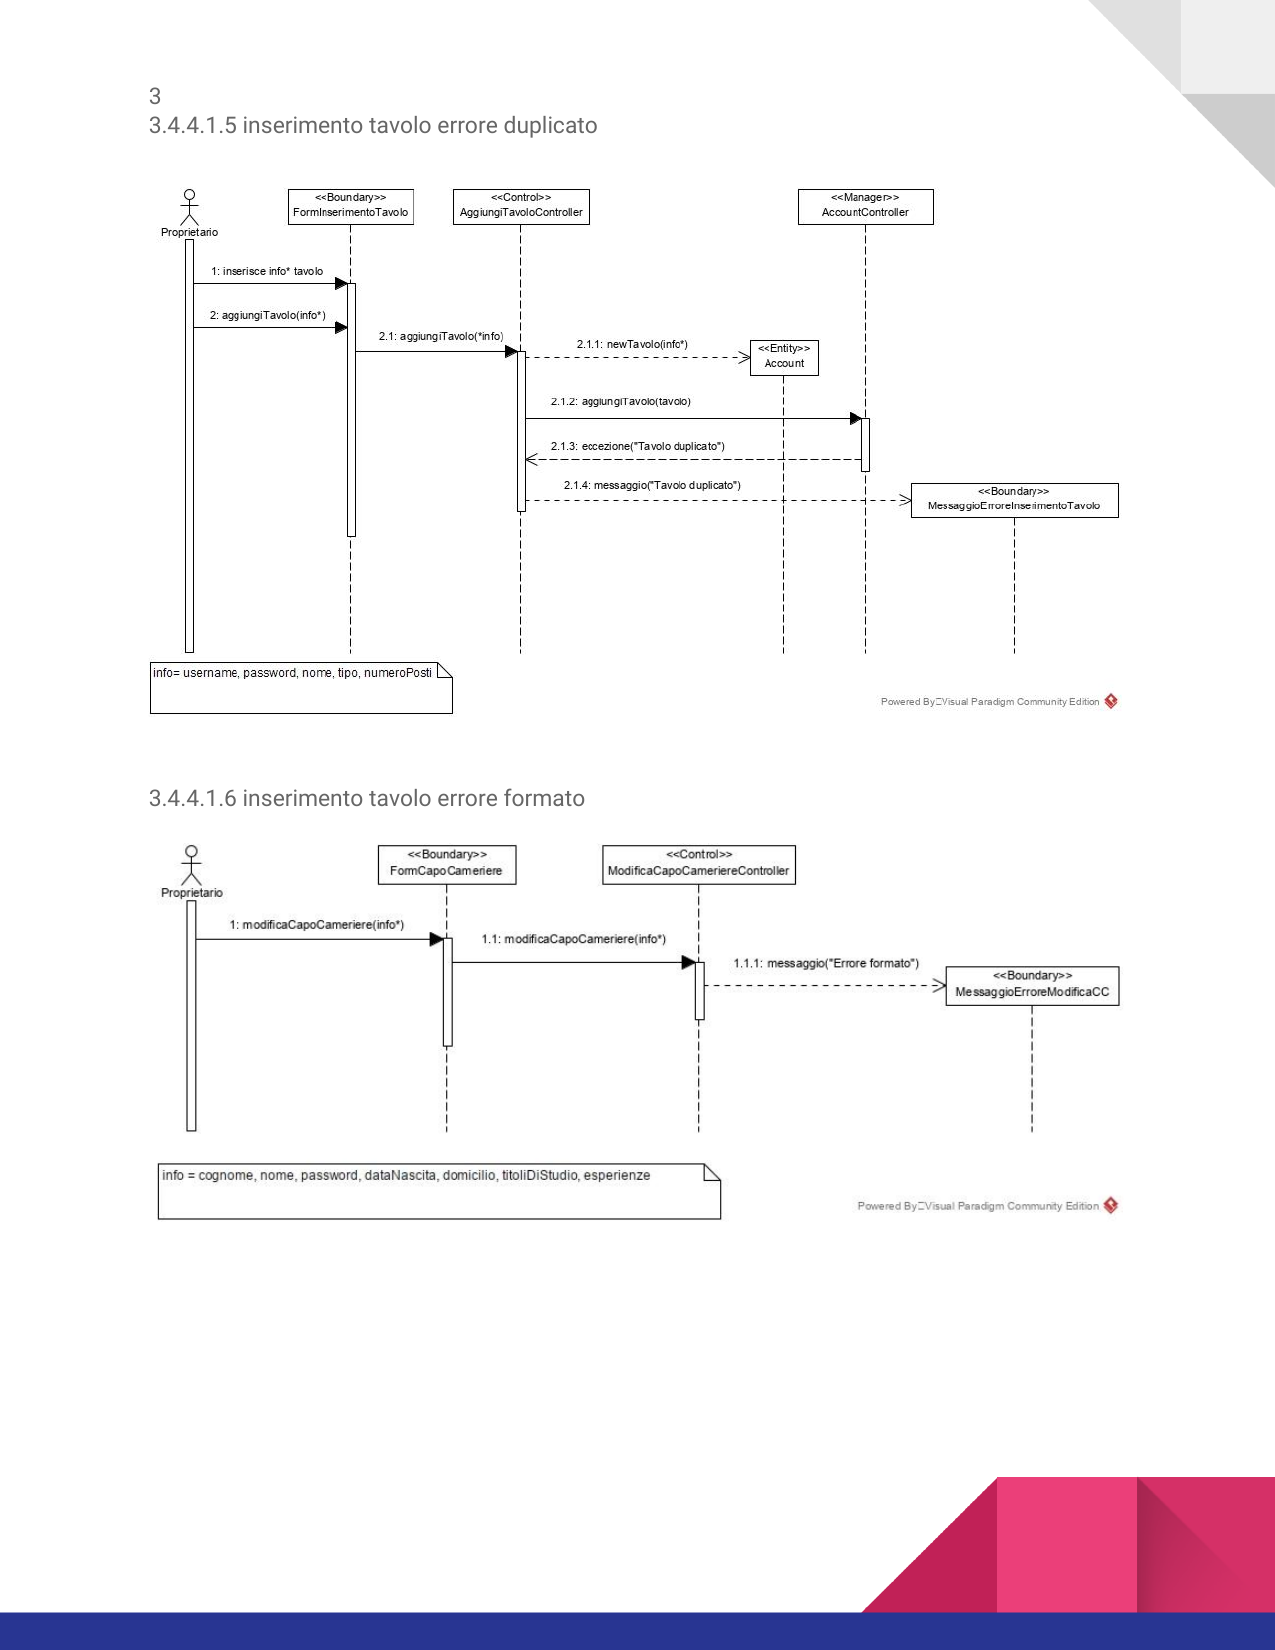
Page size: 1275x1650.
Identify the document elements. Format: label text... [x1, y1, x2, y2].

picture [1087, 0, 1275, 188]
picture [148, 843, 1124, 1224]
picture [148, 187, 1122, 717]
text 3.4.4.1.6 inserimento tavolo errore formato [148, 785, 1125, 812]
picture [0, 1475, 1275, 1650]
